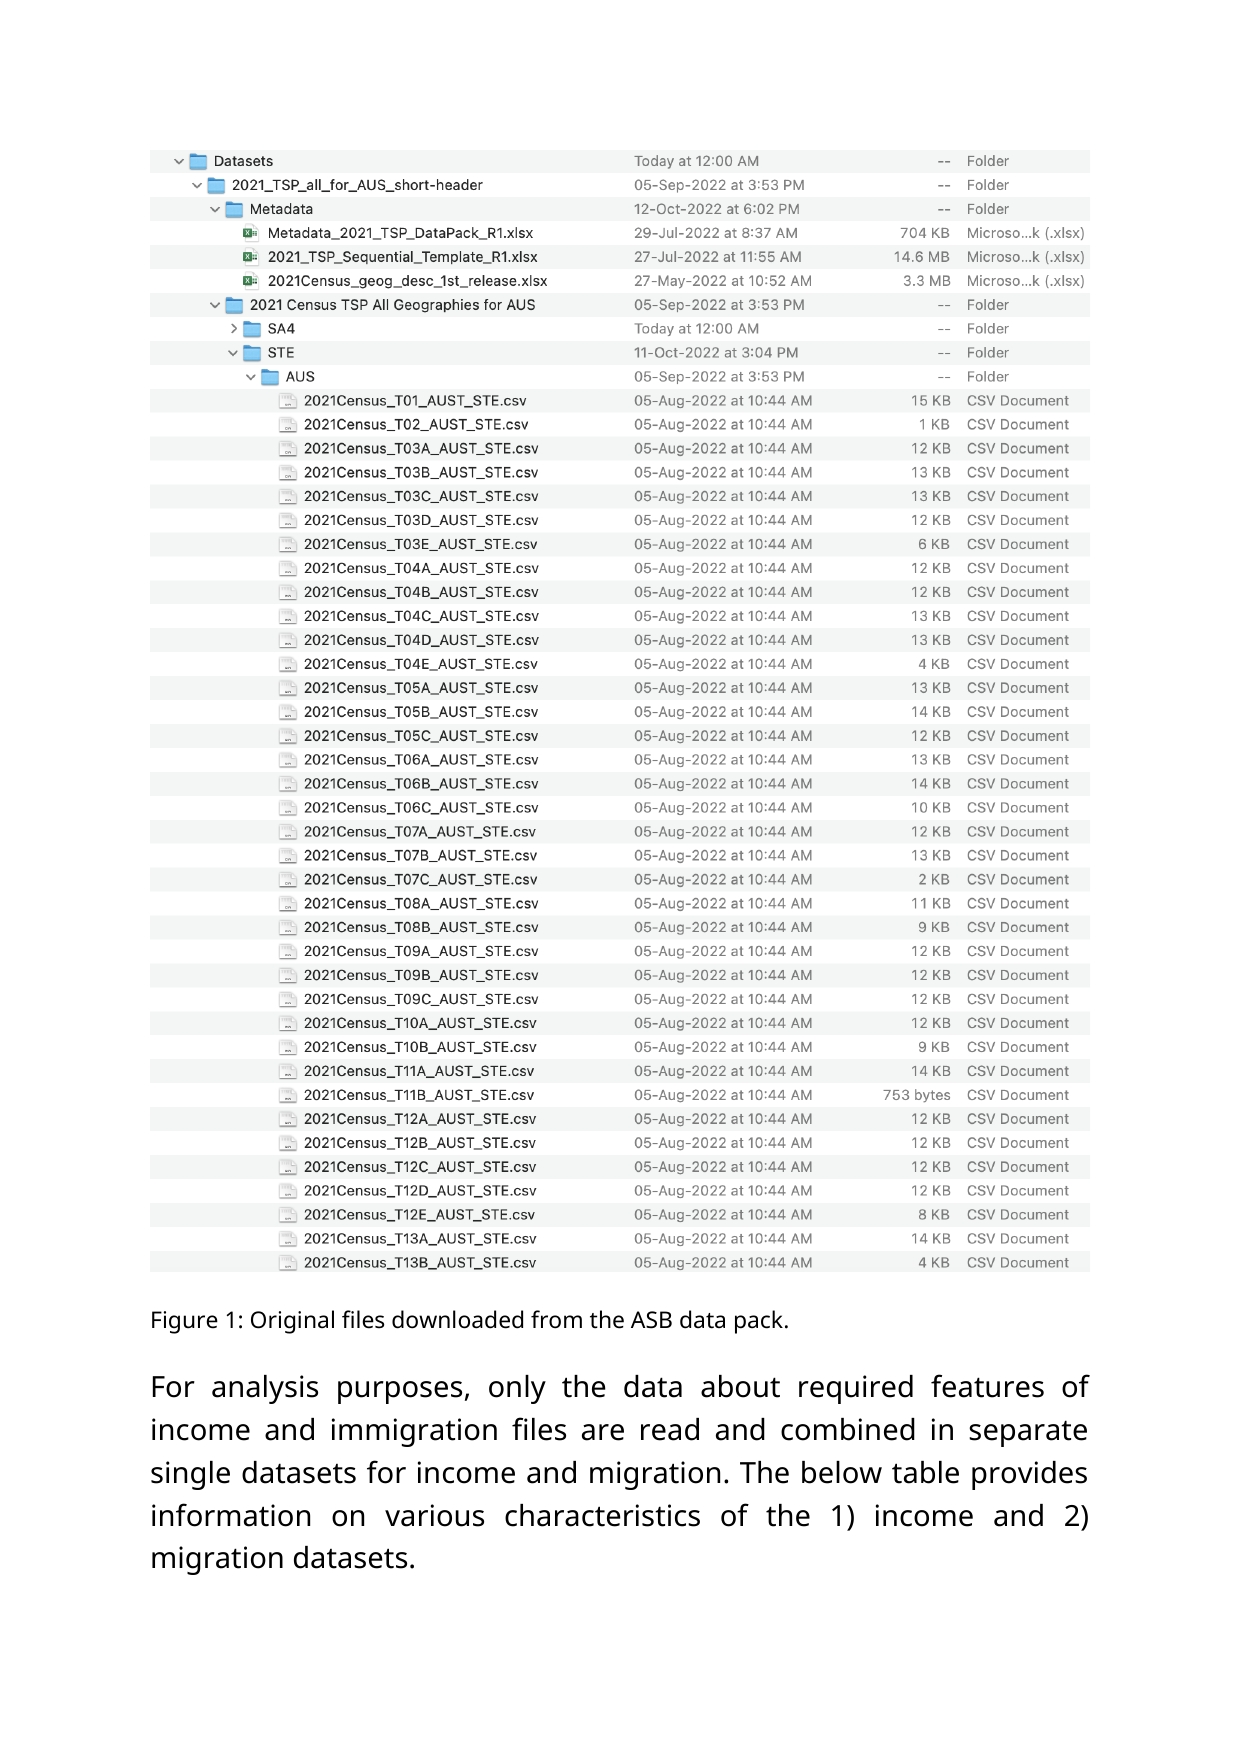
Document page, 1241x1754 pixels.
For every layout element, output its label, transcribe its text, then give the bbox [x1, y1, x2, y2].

text Figure 1: Original files downloaded from the ASB data pack. [150, 1304, 1090, 1335]
text For analysis purposes, only the data about required features of income and immigration files are read and combined in separate single datasets for income and migration. The below table provides information on various characteristics of the 1) income and 2) migration datasets. [150, 1367, 1090, 1577]
picture [150, 150, 1091, 1272]
